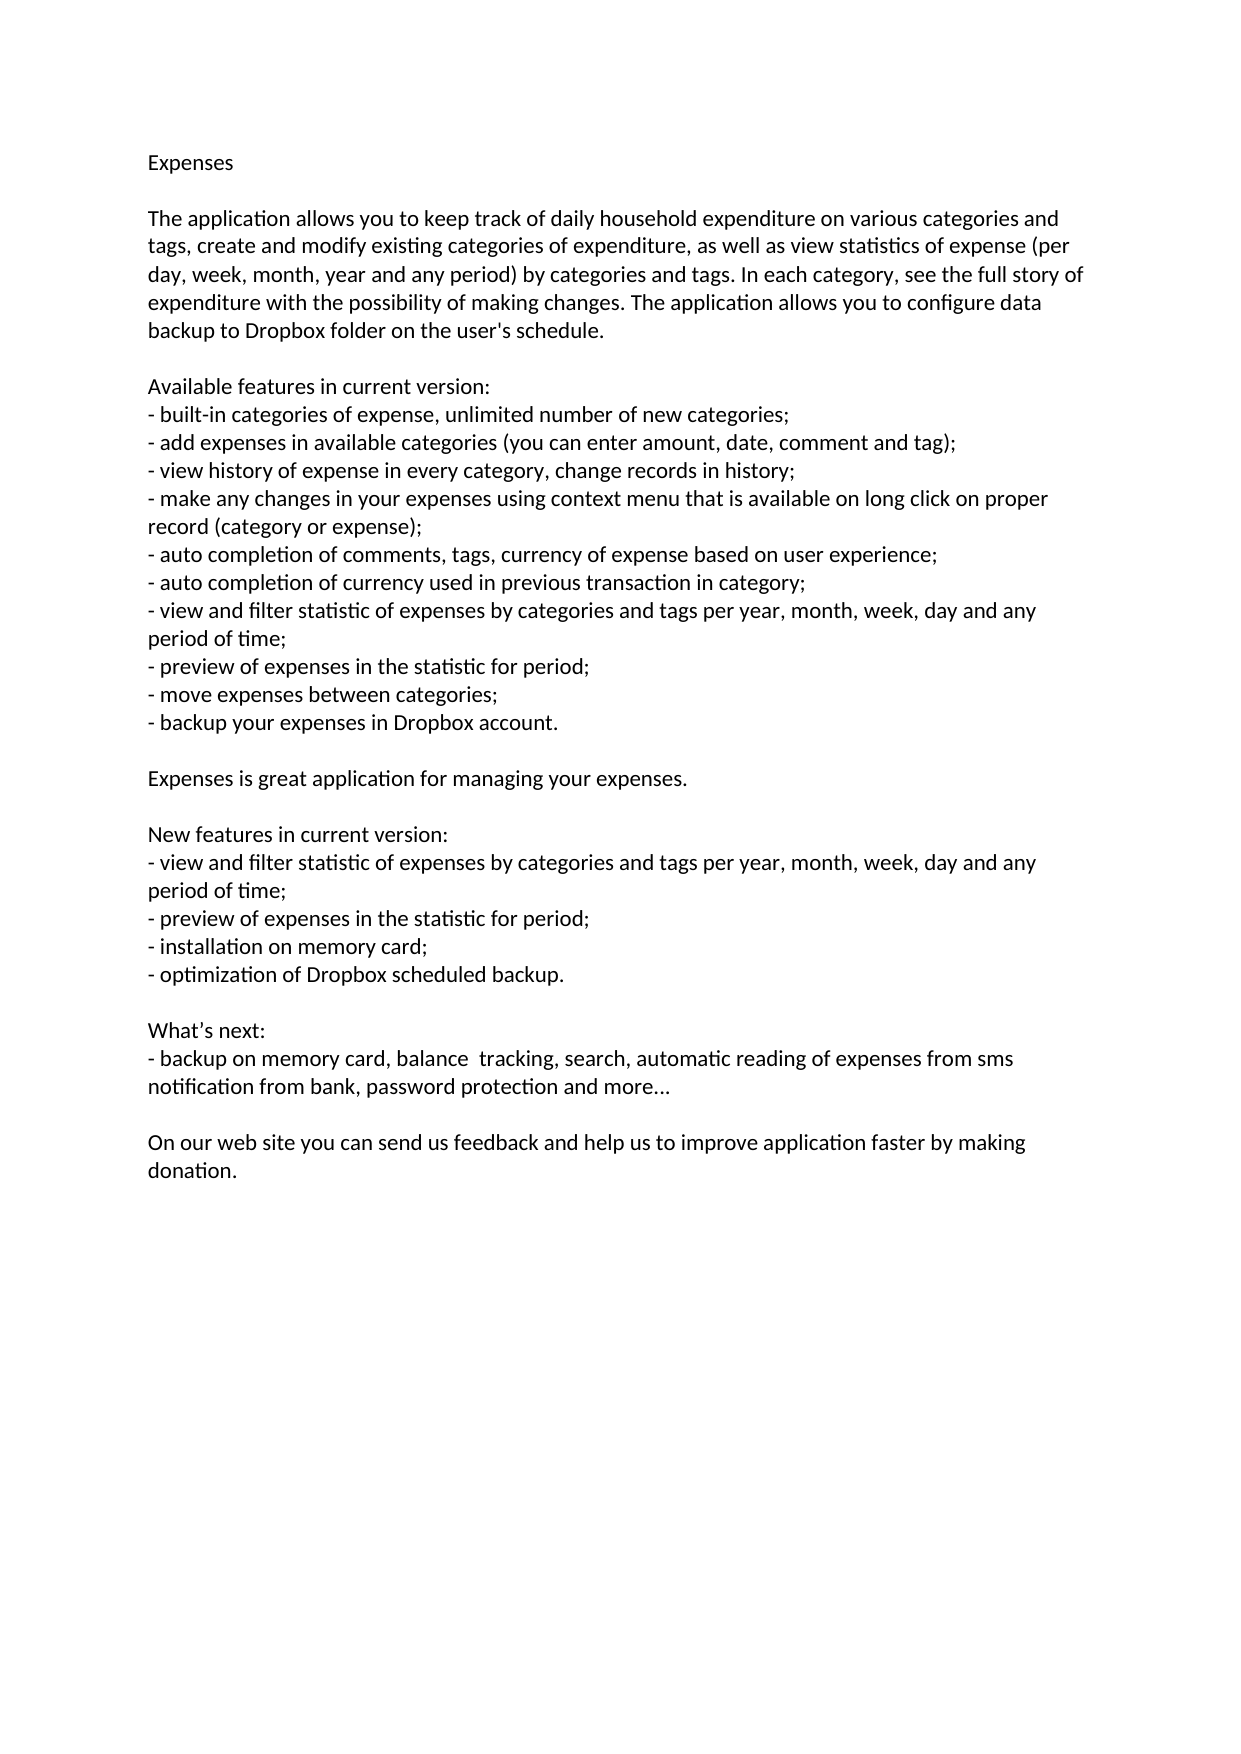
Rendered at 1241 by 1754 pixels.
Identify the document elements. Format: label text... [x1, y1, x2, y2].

text - built-in categories of expense, unlimited number of new categories; [148, 400, 1093, 428]
text - view history of expense in every category, change records in history; [148, 456, 1093, 484]
text The application allows you to keep track of daily household expenditure on various categories and tags, create and modify existing categories of expenditure, as well as view statistics of expense (per day, week, month, year and any period) by categories and tags. In each category, see the full story of expenditure with the possibility of making changes. The application allows you to configure data backup to Dropbox folder on the user's schedule. [148, 204, 1093, 344]
text - backup your expenses in Dropbox account. [148, 708, 1093, 736]
text On our web site you can send us feedback and help us to improve application faster by making donation. [148, 1128, 1093, 1184]
text Available features in current version: [148, 372, 1093, 400]
text - add expenses in available categories (you can enter amount, date, comment and tag); [148, 428, 1093, 456]
text Expenses [148, 148, 1093, 176]
text - auto completion of currency used in previous transaction in category; [148, 568, 1093, 596]
text - view and filter statistic of expenses by categories and tags per year, month, week, day and any period of time; [148, 596, 1093, 652]
text - auto completion of comments, tags, currency of expense based on user experience; [148, 540, 1093, 568]
text - view and filter statistic of expenses by categories and tags per year, month, week, day and any period of time; [148, 848, 1093, 904]
text - preview of expenses in the statistic for period; [148, 904, 1093, 932]
text - optimization of Dropbox scheduled backup. [148, 960, 1093, 988]
text What’s next: [148, 1016, 1093, 1044]
text New features in current version: [148, 820, 1093, 848]
text - backup on memory card, balance tracking, search, automatic reading of expenses from sms notification from bank, password protection and more... [148, 1044, 1093, 1100]
text - preview of expenses in the statistic for period; [148, 652, 1093, 680]
text - installation on memory card; [148, 932, 1093, 960]
text Expenses is great application for managing your expenses. [148, 764, 1093, 792]
text - move expenses between categories; [148, 680, 1093, 708]
text - make any changes in your expenses using context menu that is available on long click on proper record (category or expense); [148, 484, 1093, 540]
